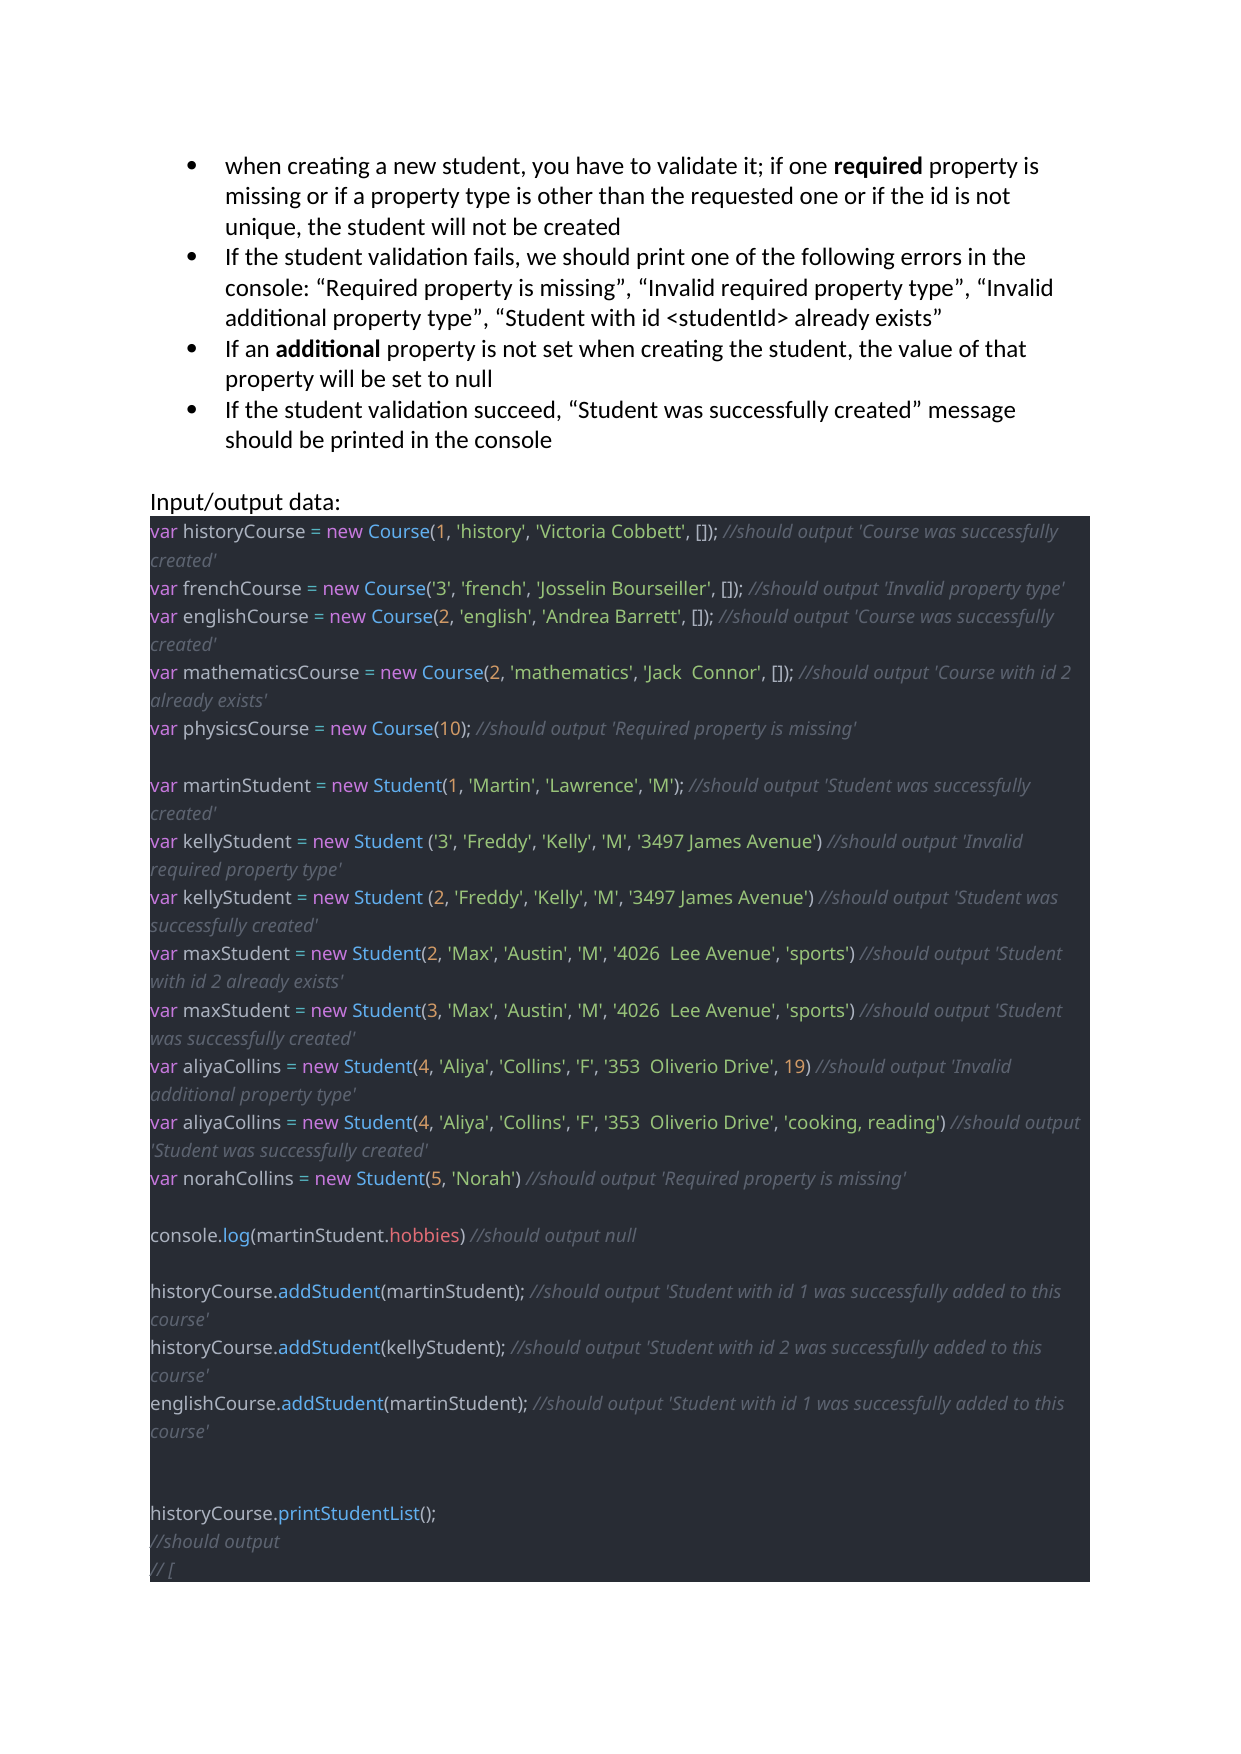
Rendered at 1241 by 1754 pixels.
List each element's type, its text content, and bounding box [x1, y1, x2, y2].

text var kellyStudent = new Student (2, 'Freddy', 'Kelly', 'M', '3497 James Avenue') //should output 'Student was successfully created' [150, 882, 1090, 938]
text // [ [150, 1554, 1090, 1582]
text var martinStudent = new Student(1, 'Martin', 'Lawrence', 'M'); //should output 'Student was successfully created' [150, 769, 1090, 826]
text var maxStudent = new Student(2, 'Max', 'Austin', 'M', '4026 Lee Avenue', 'sports') //should output 'Student with id 2 already exists' [150, 938, 1090, 994]
text var maxStudent = new Student(3, 'Max', 'Austin', 'M', '4026 Lee Avenue', 'sports') //should output 'Student was successfully created' [150, 994, 1090, 1051]
text var frenchCourse = new Course('3', 'french', 'Josselin Bourseiller', []); //should output 'Invalid property type' [150, 572, 1090, 601]
list If the student validation succeed, “Student was successfully created” message should be printed in the console [187, 394, 1090, 455]
text console.log(martinStudent.hobbies) //should output null [150, 1219, 1090, 1247]
text var englishCourse = new Course(2, 'english', 'Andrea Barrett', []); //should output 'Course was successfully created' [150, 601, 1090, 657]
text var physicsCourse = new Course(10); //should output 'Required property is missing' [150, 713, 1090, 741]
text var kellyStudent = new Student ('3', 'Freddy', 'Kelly', 'M', '3497 James Avenue') //should output 'Invalid required property type' [150, 826, 1090, 882]
text //should output [150, 1526, 1090, 1554]
text englishCourse.addStudent(martinStudent); //should output 'Student with id 1 was successfully added to this course' [150, 1388, 1090, 1444]
list when creating a new student, you have to validate it; if one required property is missing or if a property type is other than the requested one or if the id is not unique, the student will not be created [187, 150, 1090, 242]
list If an additional property is not set when creating the student, the value of that property will be set to null [187, 333, 1090, 394]
text historyCourse.addStudent(martinStudent); //should output 'Student with id 1 was successfully added to this course' [150, 1276, 1090, 1332]
text var norahCollins = new Student(5, 'Norah') //should output 'Required property is missing' [150, 1163, 1090, 1191]
text historyCourse.addStudent(kellyStudent); //should output 'Student with id 2 was successfully added to this course' [150, 1332, 1090, 1388]
list If the student validation fails, we should print one of the following errors in the console: “Required property is missing”, “Invalid required property type”, “Invalid additional property type”, “Student with id <studentId> already exists” [187, 242, 1090, 333]
text var aliyaCollins = new Student(4, 'Aliya', 'Collins', 'F', '353 Oliverio Drive', 19) //should output 'Invalid additional property type' [150, 1051, 1090, 1107]
text Input/output data: [150, 486, 1090, 516]
text var historyCourse = new Course(1, 'history', 'Victoria Cobbett', []); //should output 'Course was successfully created' [150, 516, 1090, 572]
text var mathematicsCourse = new Course(2, 'mathematics', 'Jack Connor', []); //should output 'Course with id 2 already exists' [150, 657, 1090, 713]
text var aliyaCollins = new Student(4, 'Aliya', 'Collins', 'F', '353 Oliverio Drive', 'cooking, reading') //should output 'Student was successfully created' [150, 1107, 1090, 1163]
text historyCourse.printStudentList(); [150, 1497, 1090, 1526]
